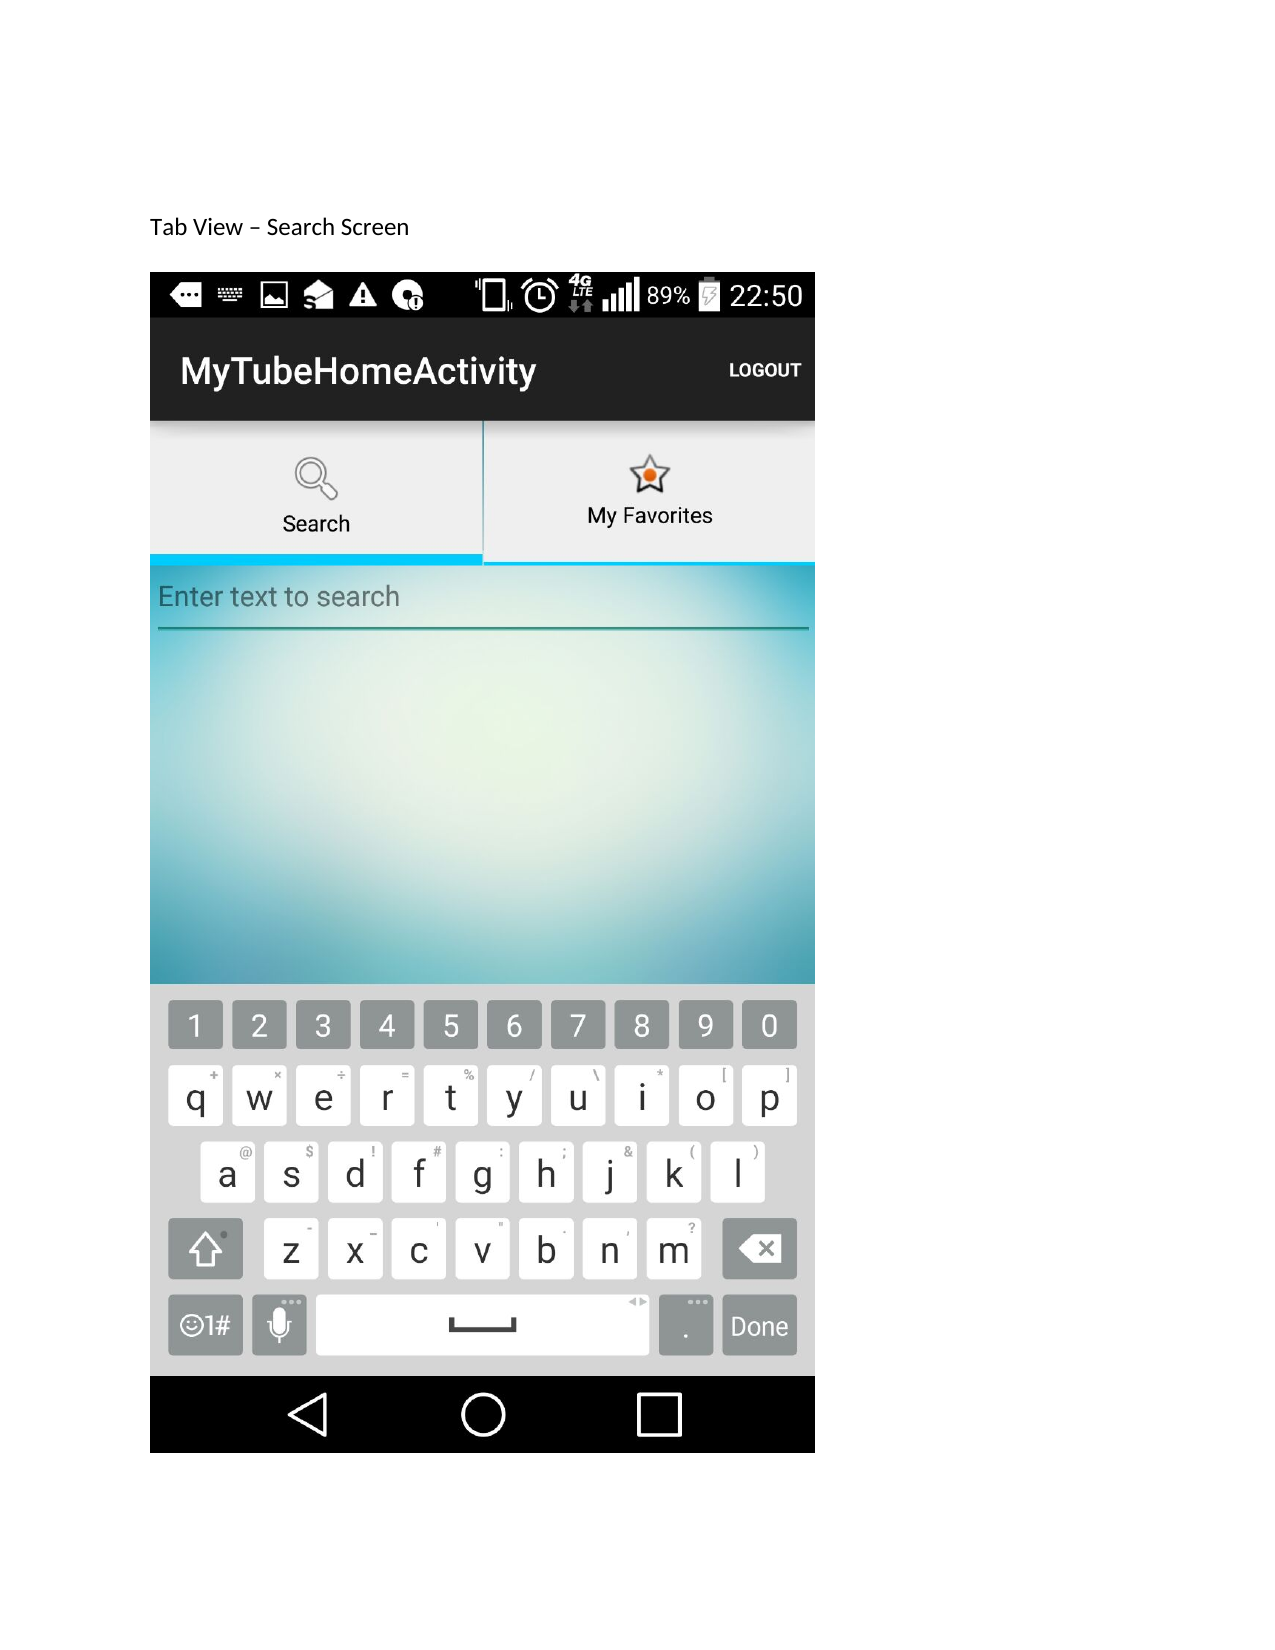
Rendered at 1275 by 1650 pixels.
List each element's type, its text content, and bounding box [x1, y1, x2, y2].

text Tab View – Search Screen [150, 211, 1125, 242]
picture [150, 272, 815, 1453]
